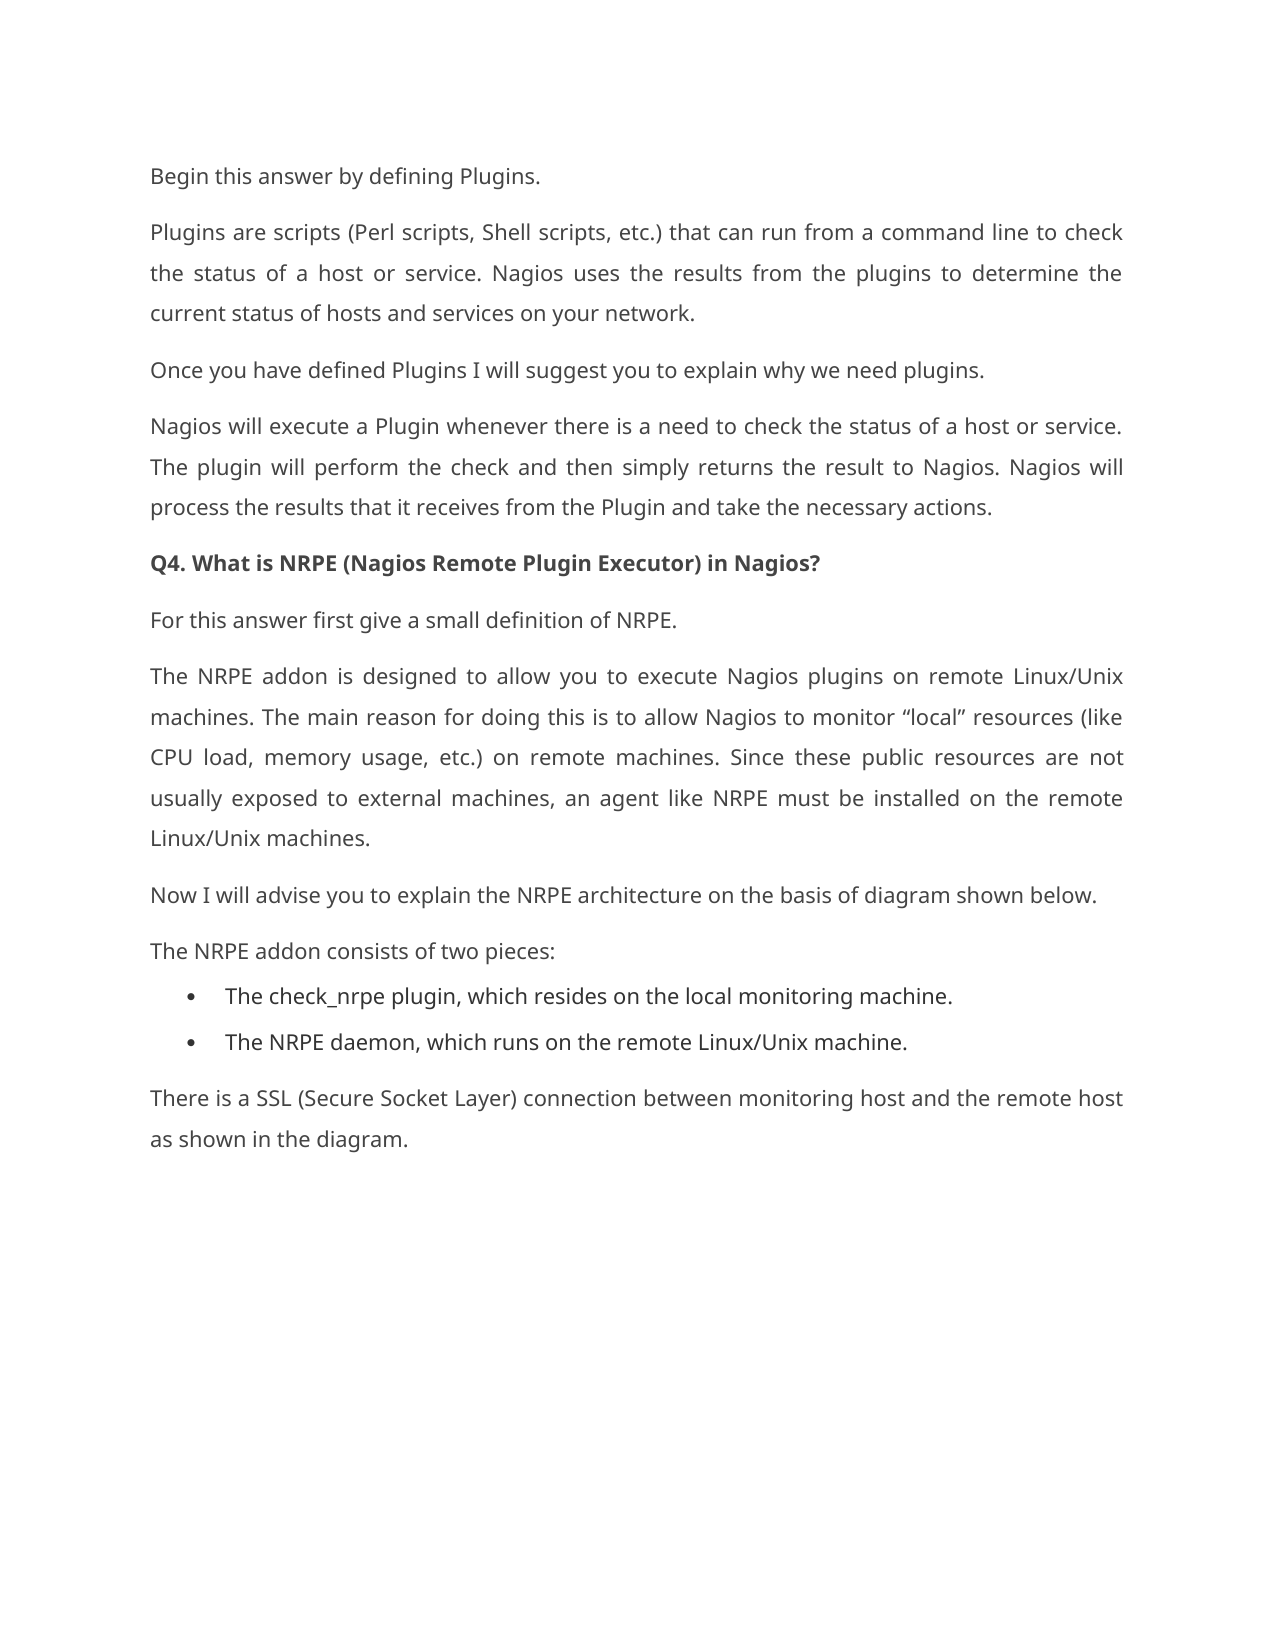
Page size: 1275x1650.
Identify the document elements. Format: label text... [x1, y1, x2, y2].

text The NRPE addon consists of two pieces: [150, 925, 1125, 966]
list The NRPE daemon, which runs on the remote Linux/Unix machine. [187, 1027, 1125, 1056]
text There is a SSL (Secure Socket Layer) connection between monitoring host and the remote host as shown in the diagram. [150, 1072, 1125, 1153]
list The check_nrpe plugin, which resides on the local monitoring machine. [187, 981, 1125, 1011]
text The NRPE addon is designed to allow you to execute Nagios plugins on remote Linux/Unix machines. The main reason for doing this is to allow Nagios to monitor “local” resources (like CPU load, memory usage, etc.) on remote machines. Since these public resources are not usually exposed to external machines, an agent like NRPE must be installed on the remote Linux/Unix machines. [150, 650, 1125, 853]
text Now I will advise you to explain the NRPE architecture on the basis of diagram shown below. [150, 869, 1125, 909]
text For this answer first give a small definition of NRPE. [150, 594, 1125, 634]
text Once you have defined Plugins I will suggest you to explain why we need plugins. [150, 344, 1125, 384]
text Nagios will execute a Plugin whenever there is a need to check the status of a host or service. The plugin will perform the check and then simply returns the result to Nagios. Nagios will process the results that it receives from the Plugin and take the necessary actions. [150, 400, 1125, 522]
text Plugins are scripts (Perl scripts, Shell scripts, etc.) that can run from a command line to check the status of a host or service. Nagios uses the results from the plugins to determine the current status of hosts and services on your network. [150, 206, 1125, 328]
text Q4. What is NRPE (Nagios Remote Plugin Executor) in Nagios? [150, 537, 1125, 578]
text Begin this answer by defining Plugins. [150, 150, 1125, 191]
